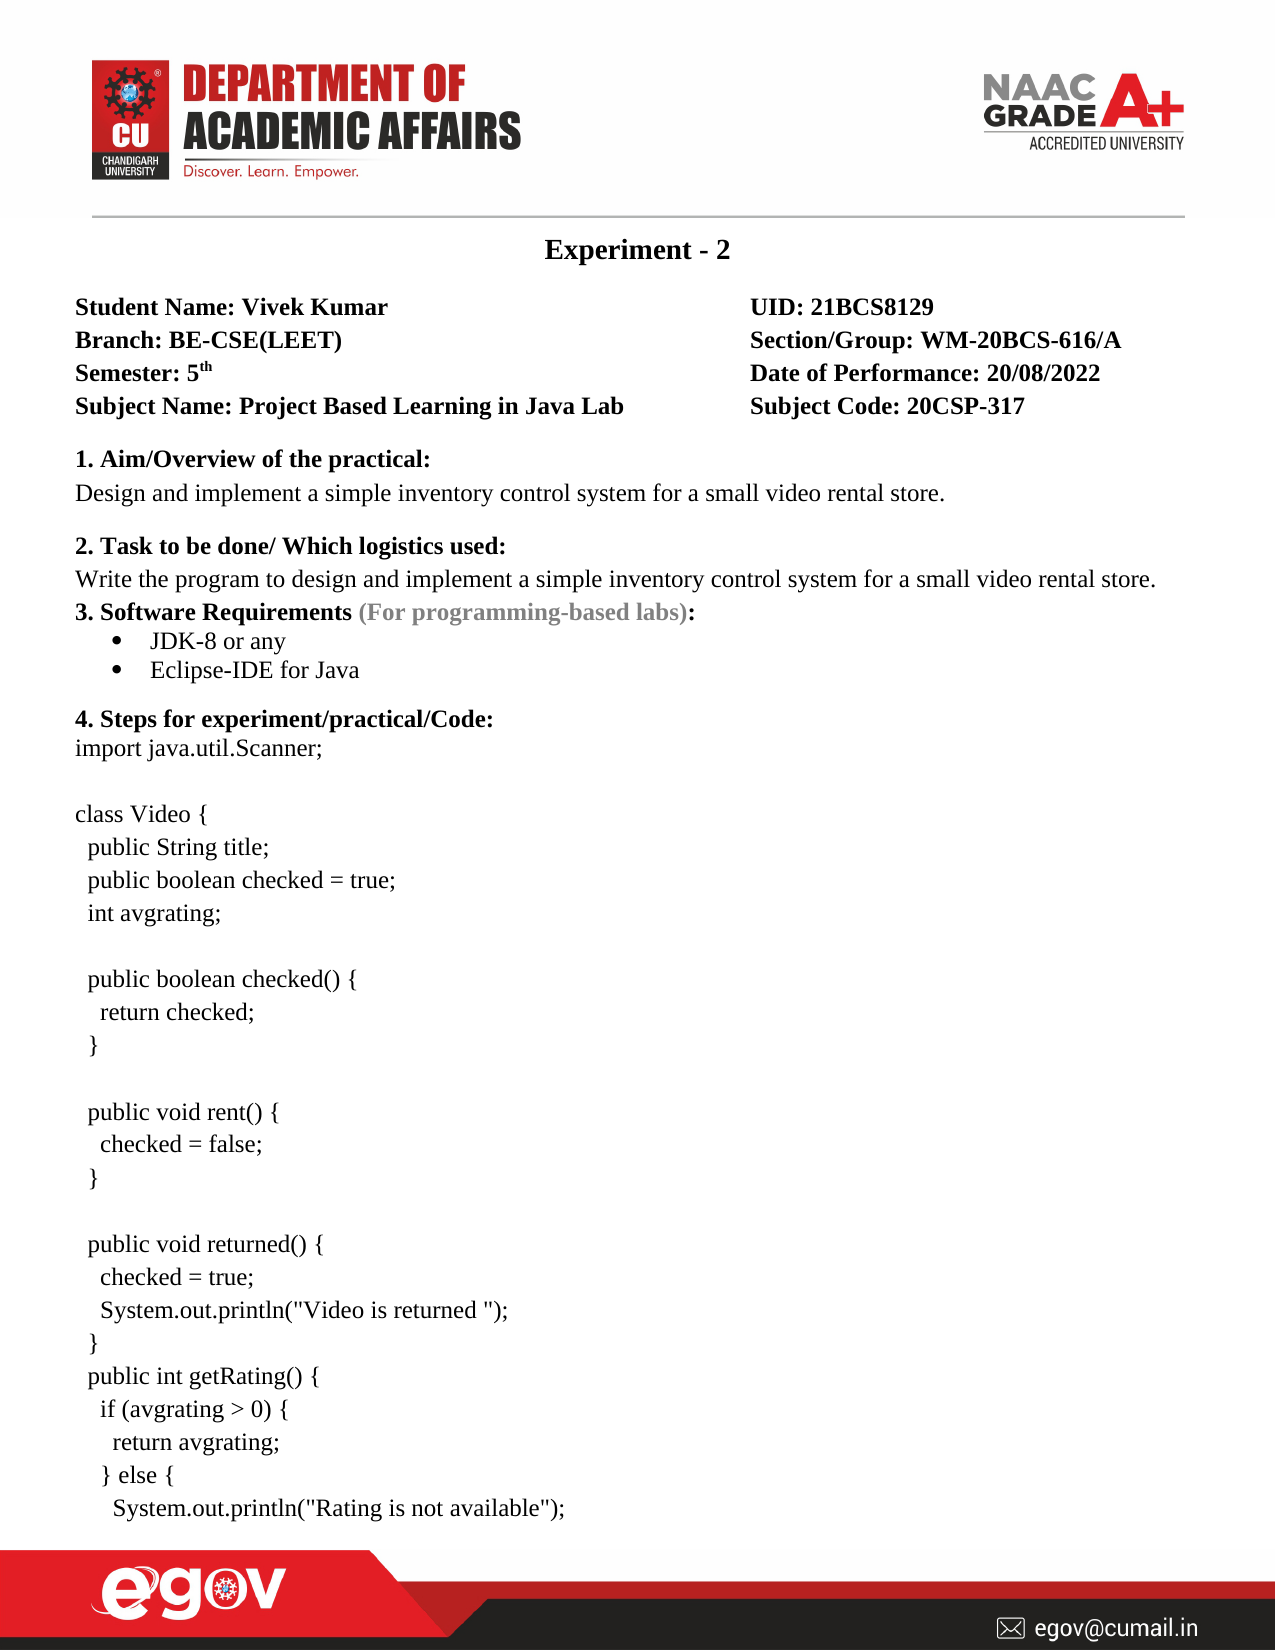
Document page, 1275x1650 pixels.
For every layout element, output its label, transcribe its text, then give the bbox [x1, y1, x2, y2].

picture [0, 1549, 1275, 1650]
text int avgrating; [75, 898, 1200, 927]
picture [0, 0, 1275, 218]
text Subject Name: Project Based Learning in Java Lab Subject Code: 20CSP-317 [75, 391, 1200, 419]
text public String title; [75, 832, 1200, 861]
text 2. Task to be done/ Which logistics used: [75, 531, 1200, 560]
text public boolean checked() { [75, 964, 1200, 993]
text public boolean checked = true; [75, 865, 1200, 894]
text public int getRating() { [75, 1361, 1200, 1389]
text } else { [75, 1460, 1200, 1488]
text return avgrating; [75, 1427, 1200, 1456]
text Semester: 5th Date of Performance: 20/08/2022 [75, 358, 1200, 386]
list JDK-8 or any [112, 626, 1200, 655]
text 1. Aim/Overview of the practical: [75, 444, 1200, 473]
text return checked; [75, 997, 1200, 1026]
text Design and implement a simple inventory control system for a small video rental store. [75, 478, 1200, 506]
text Write the program to design and implement a simple inventory control system for a small video rental store. [75, 564, 1200, 593]
text System.out.println("Video is returned "); [75, 1295, 1200, 1323]
text 3. Software Requirements (For programming-based labs): [75, 597, 1200, 626]
text Branch: BE-CSE(LEET) Section/Group: WM-20BCS-616/A [75, 325, 1200, 353]
text Experiment - 2 [75, 232, 1200, 266]
text } [75, 1328, 1200, 1356]
text class Video { [75, 799, 1200, 828]
text Student Name: Vivek Kumar UID: 21BCS8129 [75, 292, 1200, 320]
text import java.util.Scanner; [75, 733, 1200, 762]
text checked = true; [75, 1262, 1200, 1290]
text 4. Steps for experiment/practical/Code: [75, 704, 1200, 733]
list Eclipse-IDE for Java [112, 655, 1200, 684]
text public void rent() { [75, 1097, 1200, 1125]
text public void returned() { [75, 1229, 1200, 1257]
text System.out.println("Rating is not available"); [75, 1493, 1200, 1522]
text checked = false; [75, 1129, 1200, 1158]
text } [75, 1031, 1200, 1059]
text if (avgrating > 0) { [75, 1394, 1200, 1422]
text } [75, 1163, 1200, 1191]
